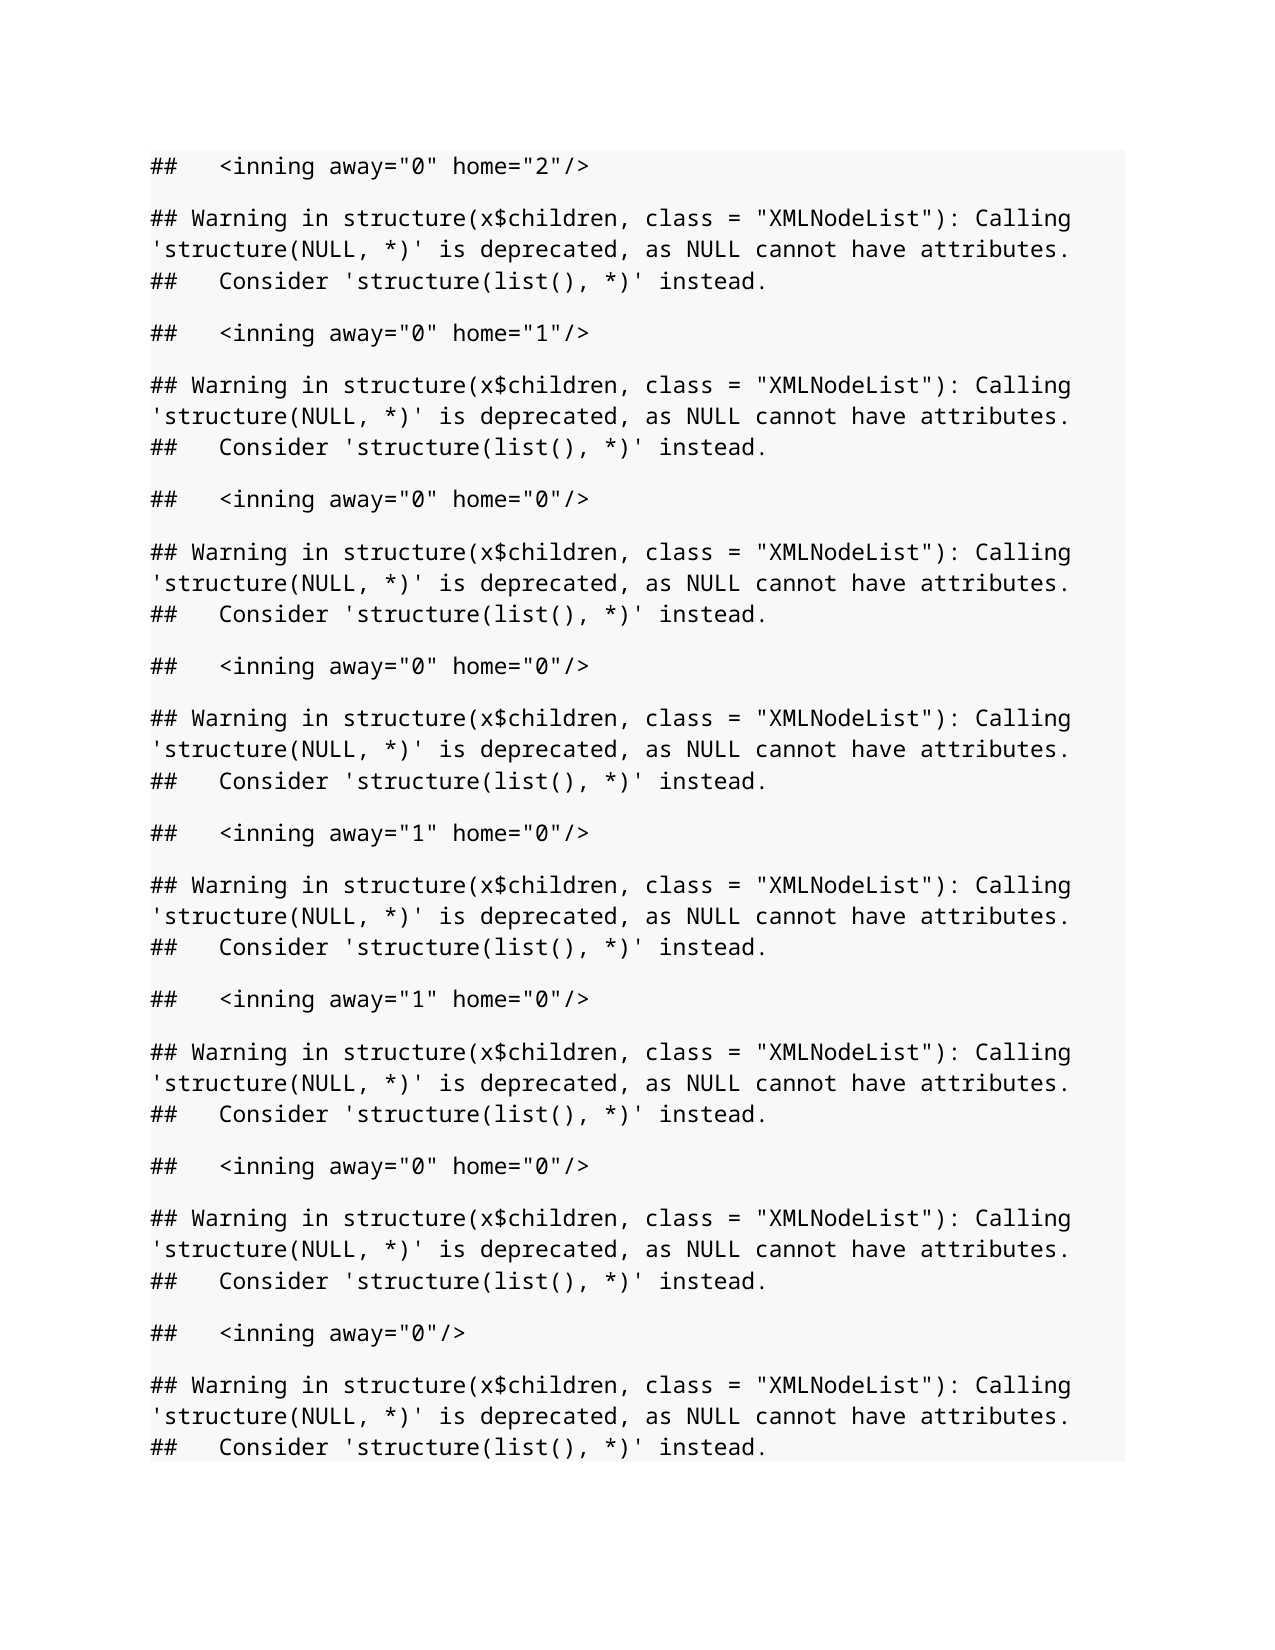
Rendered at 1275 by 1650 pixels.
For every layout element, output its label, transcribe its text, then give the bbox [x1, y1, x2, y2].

text ## <inning away="1" home="0"/> [150, 817, 1125, 848]
text ## <inning away="0" home="0"/> [150, 650, 1125, 681]
text ## <inning away="0"/> [150, 1317, 1125, 1348]
text ## <inning away="1" home="0"/> [150, 983, 1125, 1014]
text ## <inning away="0" home="0"/> [150, 1150, 1125, 1181]
text ## <inning away="0" home="2"/> [150, 150, 1125, 181]
text ## <inning away="0" home="1"/> [150, 317, 1125, 348]
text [150, 1369, 1125, 1462]
text ## <inning away="0" home="0"/> [150, 483, 1125, 514]
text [150, 202, 1125, 296]
